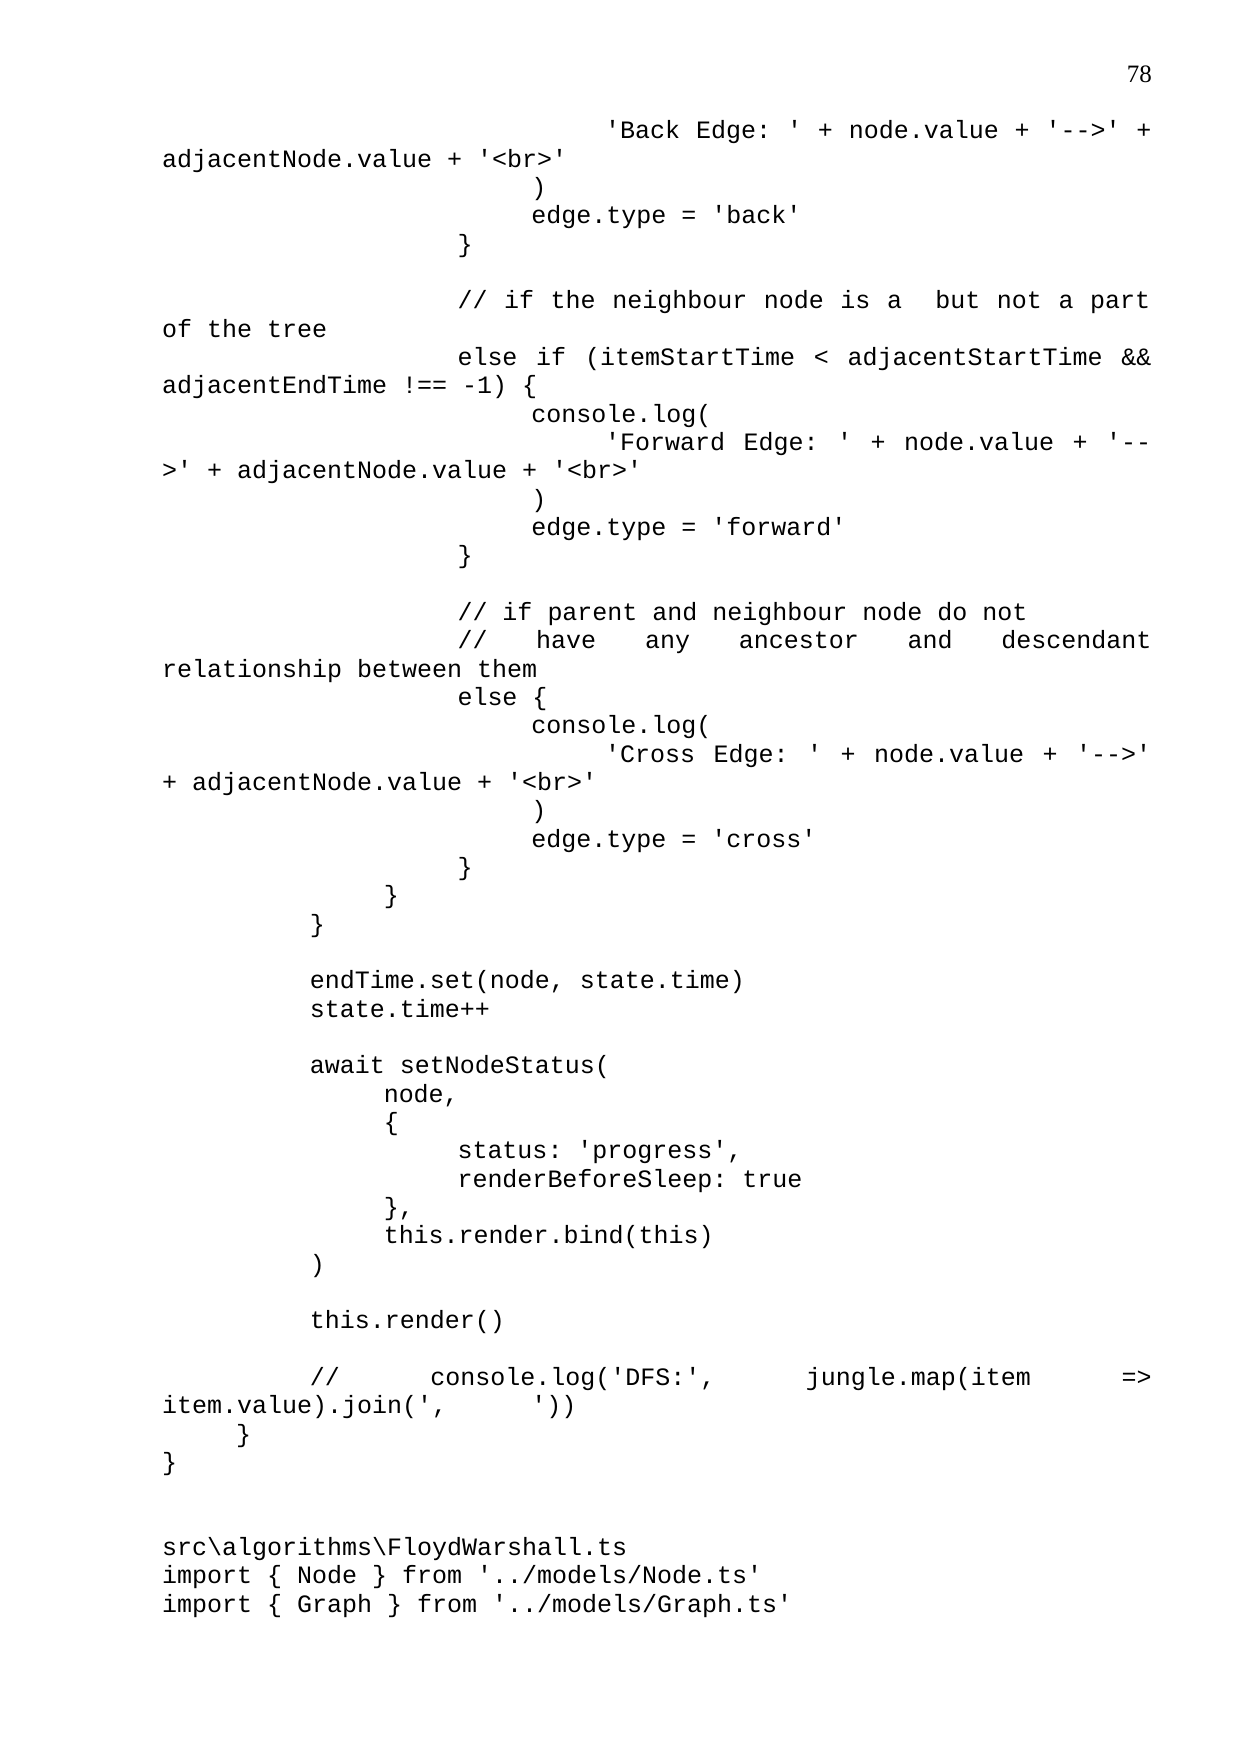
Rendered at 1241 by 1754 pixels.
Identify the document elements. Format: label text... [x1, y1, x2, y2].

text console.log( [162, 401, 1152, 430]
text import { Node } from '../models/Node.ts' [162, 1563, 1152, 1591]
text } [162, 911, 1152, 940]
text ) [162, 486, 1152, 515]
text status: 'progress', [162, 1138, 1152, 1166]
text ) [162, 175, 1152, 203]
text // console.log('DFS:', jungle.map(item => item.value).join(', ')) [162, 1365, 1152, 1421]
text }, [162, 1195, 1152, 1223]
text // if the neighbour node is a but not a part of the tree [162, 288, 1152, 345]
text } [162, 855, 1152, 883]
text await setNodeStatus( [162, 1053, 1152, 1081]
text 'Cross Edge: ' + node.value + '-->' + adjacentNode.value + '<br>' [162, 741, 1152, 798]
text import { Graph } from '../models/Graph.ts' [162, 1591, 1152, 1620]
text src\algorithms\FloydWarshall.ts [162, 1535, 1152, 1563]
text node, [162, 1081, 1152, 1110]
text } [162, 1421, 1152, 1450]
text // have any ancestor and descendant relationship between them [162, 628, 1152, 685]
text edge.type = 'back' [162, 203, 1152, 231]
text 'Forward Edge: ' + node.value + '-->' + adjacentNode.value + '<br>' [162, 430, 1152, 486]
text 'Back Edge: ' + node.value + '-->' + adjacentNode.value + '<br>' [162, 118, 1152, 175]
text else if (itemStartTime < adjacentStartTime && adjacentEndTime !== -1) { [162, 345, 1152, 401]
text // if parent and neighbour node do not [162, 600, 1152, 628]
text else { [162, 685, 1152, 713]
text this.render.bind(this) [162, 1223, 1152, 1251]
text state.time++ [162, 996, 1152, 1025]
text } [162, 1450, 1152, 1478]
text ) [162, 798, 1152, 826]
text endTime.set(node, state.time) [162, 968, 1152, 996]
text edge.type = 'forward' [162, 515, 1152, 543]
text edge.type = 'cross' [162, 826, 1152, 855]
text } [162, 543, 1152, 571]
text { [162, 1110, 1152, 1138]
text } [162, 231, 1152, 260]
text renderBeforeSleep: true [162, 1166, 1152, 1195]
text console.log( [162, 713, 1152, 741]
text this.render() [162, 1308, 1152, 1336]
text } [162, 883, 1152, 911]
text ) [162, 1251, 1152, 1280]
